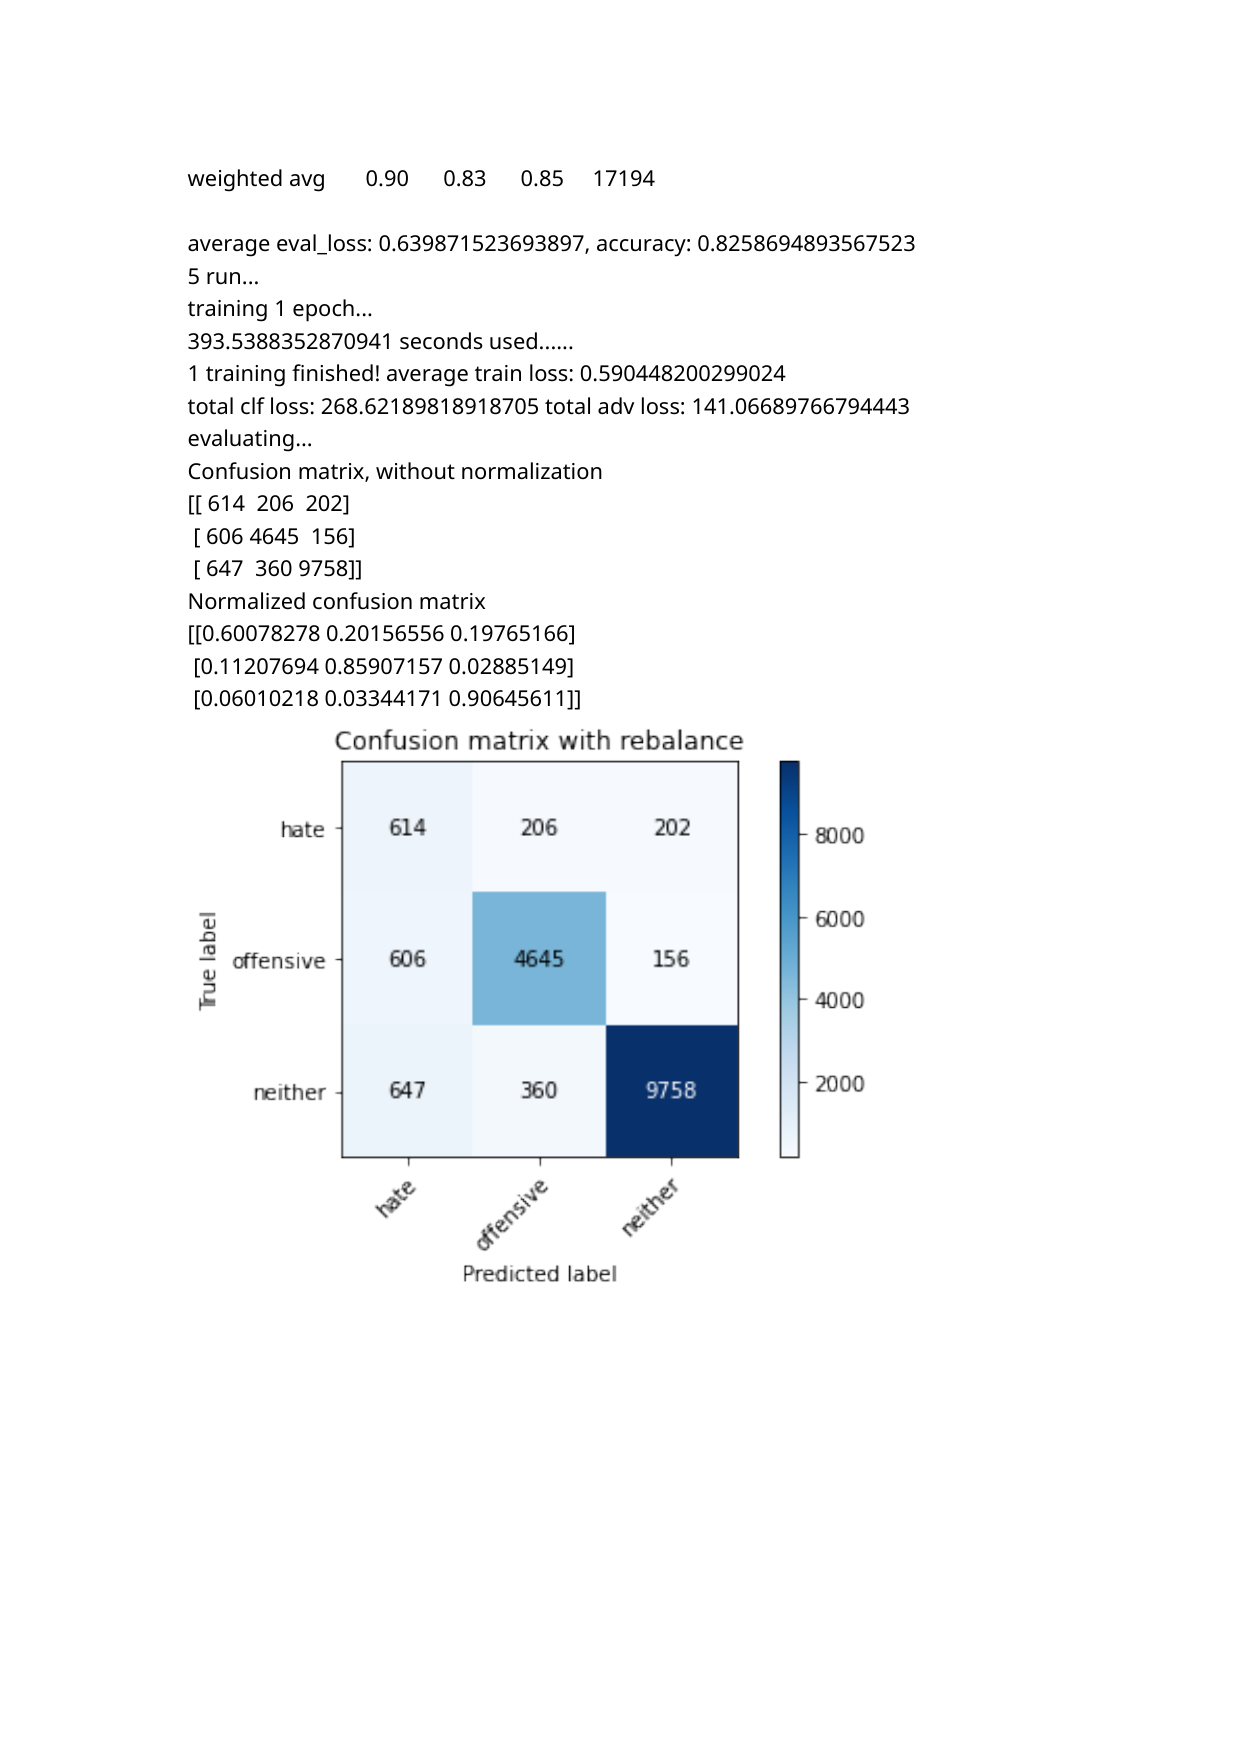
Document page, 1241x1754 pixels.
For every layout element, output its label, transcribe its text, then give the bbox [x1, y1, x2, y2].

text total clf loss: 268.62189818918705 total adv loss: 141.06689766794443 [187, 389, 1053, 422]
picture [187, 715, 880, 1299]
text [ 606 4645 156] [187, 519, 1053, 552]
text 1 training finished! average train loss: 0.590448200299024 [187, 357, 1053, 389]
text weighted avg 0.90 0.83 0.85 17194 [187, 162, 1053, 194]
text 5 run... [187, 259, 1053, 292]
text [ 647 360 9758]] [187, 552, 1053, 584]
text [0.11207694 0.85907157 0.02885149] [187, 649, 1053, 682]
text [[ 614 206 202] [187, 487, 1053, 519]
text 393.5388352870941 seconds used...... [187, 324, 1053, 357]
text [0.06010218 0.03344171 0.90645611]] [187, 682, 1053, 714]
text Normalized confusion matrix [187, 584, 1053, 617]
text [[0.60078278 0.20156556 0.19765166] [187, 617, 1053, 649]
text Confusion matrix, without normalization [187, 454, 1053, 487]
text evaluating... [187, 422, 1053, 454]
text training 1 epoch... [187, 292, 1053, 324]
text average eval_loss: 0.639871523693897, accuracy: 0.8258694893567523 [187, 227, 1053, 259]
